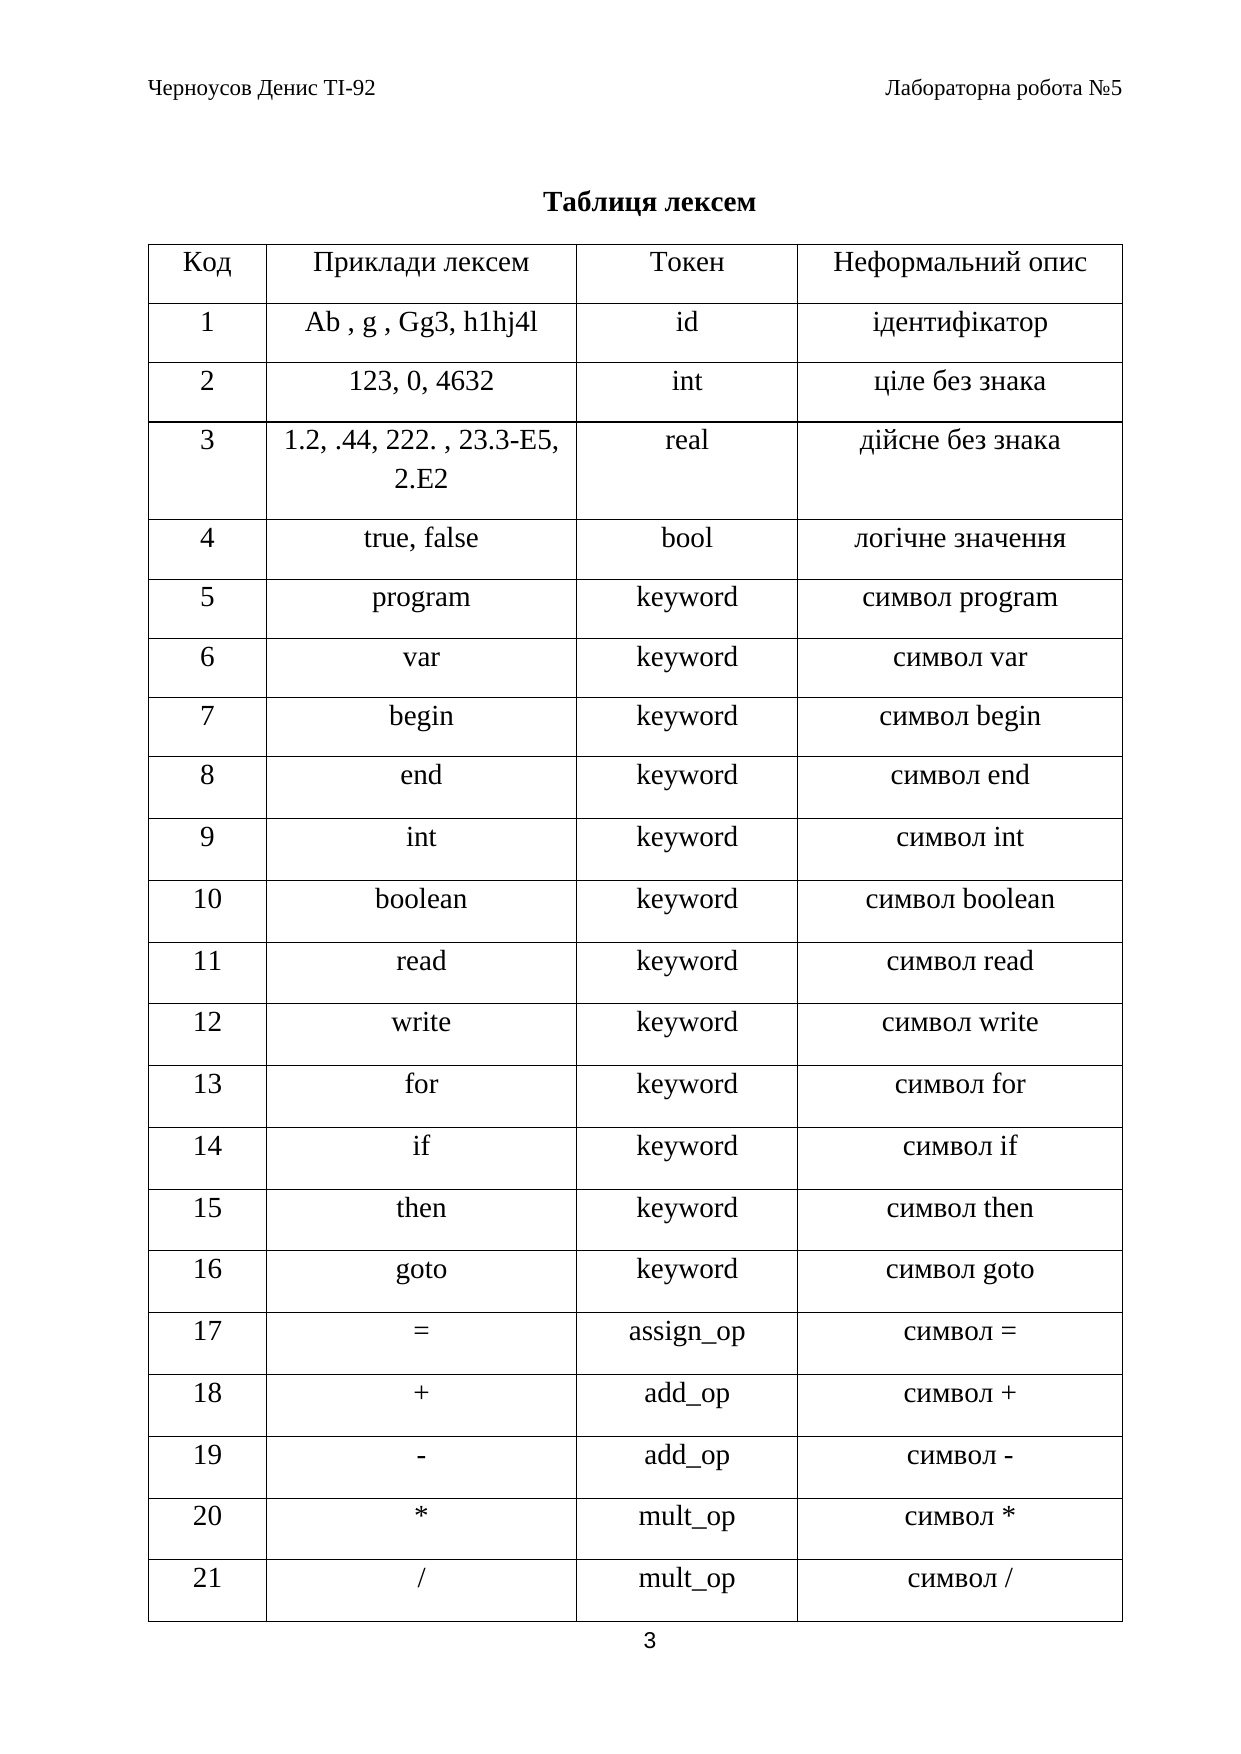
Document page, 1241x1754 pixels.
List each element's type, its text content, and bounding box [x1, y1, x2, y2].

table_cell keyword [577, 698, 797, 756]
table_cell keyword [577, 580, 797, 638]
table_header Токен [577, 245, 797, 303]
table_cell 18 [149, 1375, 266, 1436]
table_cell 20 [149, 1499, 266, 1559]
table_header Приклади лексем [267, 245, 576, 303]
table_cell id [577, 304, 797, 362]
table_cell 2 [149, 363, 266, 421]
table_cell 19 [149, 1437, 266, 1497]
table_cell ідентифікатор [798, 304, 1122, 362]
table_cell 17 [149, 1313, 266, 1374]
table_cell + [267, 1375, 576, 1436]
table_cell символ write [798, 1004, 1122, 1065]
table_cell 9 [149, 819, 266, 880]
table_cell assign_op [577, 1313, 797, 1374]
table_cell if [267, 1128, 576, 1189]
table_cell символ + [798, 1375, 1122, 1436]
table_cell begin [267, 698, 576, 756]
table_cell mult_op [577, 1560, 797, 1621]
table_cell символ goto [798, 1251, 1122, 1312]
table_cell 7 [149, 698, 266, 756]
table_cell символ / [798, 1560, 1122, 1621]
table_cell 4 [149, 520, 266, 578]
table_cell int [267, 819, 576, 880]
table_cell 15 [149, 1190, 266, 1250]
table_cell 5 [149, 580, 266, 638]
table_cell true, false [267, 520, 576, 578]
table_cell 16 [149, 1251, 266, 1312]
table_cell символ * [798, 1499, 1122, 1559]
table_cell 3 [149, 423, 266, 519]
table_cell 10 [149, 881, 266, 942]
table_cell 1.2, .44, 222. , 23.3-E5, 2.E2 [267, 423, 576, 519]
table_cell var [267, 639, 576, 697]
table_cell keyword [577, 1004, 797, 1065]
table_cell boolean [267, 881, 576, 942]
table_cell 14 [149, 1128, 266, 1189]
table_cell write [267, 1004, 576, 1065]
table_cell mult_op [577, 1499, 797, 1559]
table_cell 6 [149, 639, 266, 697]
table_cell логічне значення [798, 520, 1122, 578]
table_cell keyword [577, 639, 797, 697]
table_cell 13 [149, 1066, 266, 1127]
table_cell символ for [798, 1066, 1122, 1127]
table_cell keyword [577, 1128, 797, 1189]
table_header Код [149, 245, 266, 303]
table_cell - [267, 1437, 576, 1497]
table_cell = [267, 1313, 576, 1374]
table_cell дійсне без знака [798, 423, 1122, 519]
table_cell goto [267, 1251, 576, 1312]
table_cell keyword [577, 881, 797, 942]
table_cell keyword [577, 1066, 797, 1127]
table_cell * [267, 1499, 576, 1559]
table_cell символ then [798, 1190, 1122, 1250]
table_cell keyword [577, 1190, 797, 1250]
table_cell keyword [577, 1251, 797, 1312]
table_cell then [267, 1190, 576, 1250]
table_cell 1 [149, 304, 266, 362]
table_cell 12 [149, 1004, 266, 1065]
table_cell real [577, 423, 797, 519]
table_cell 21 [149, 1560, 266, 1621]
table_cell символ int [798, 819, 1122, 880]
table_cell символ var [798, 639, 1122, 697]
table_cell 8 [149, 757, 266, 818]
table_cell символ read [798, 943, 1122, 1003]
table_cell символ program [798, 580, 1122, 638]
table_cell add_op [577, 1437, 797, 1497]
text Таблиця лексем [148, 184, 1152, 218]
table_cell read [267, 943, 576, 1003]
table_cell end [267, 757, 576, 818]
table_cell символ if [798, 1128, 1122, 1189]
table_cell keyword [577, 757, 797, 818]
table_cell символ end [798, 757, 1122, 818]
table_cell символ begin [798, 698, 1122, 756]
table_cell program [267, 580, 576, 638]
table_cell keyword [577, 819, 797, 880]
table_cell for [267, 1066, 576, 1127]
table_cell 11 [149, 943, 266, 1003]
table_cell int [577, 363, 797, 421]
table_header Неформальний опис [798, 245, 1122, 303]
table_cell bool [577, 520, 797, 578]
table_cell ціле без знака [798, 363, 1122, 421]
table_cell Ab , g , Gg3, h1hj4l [267, 304, 576, 362]
table_cell keyword [577, 943, 797, 1003]
table_cell символ - [798, 1437, 1122, 1497]
table_cell 123, 0, 4632 [267, 363, 576, 421]
table_cell add_op [577, 1375, 797, 1436]
table_cell символ = [798, 1313, 1122, 1374]
table_cell символ boolean [798, 881, 1122, 942]
table_cell / [267, 1560, 576, 1621]
